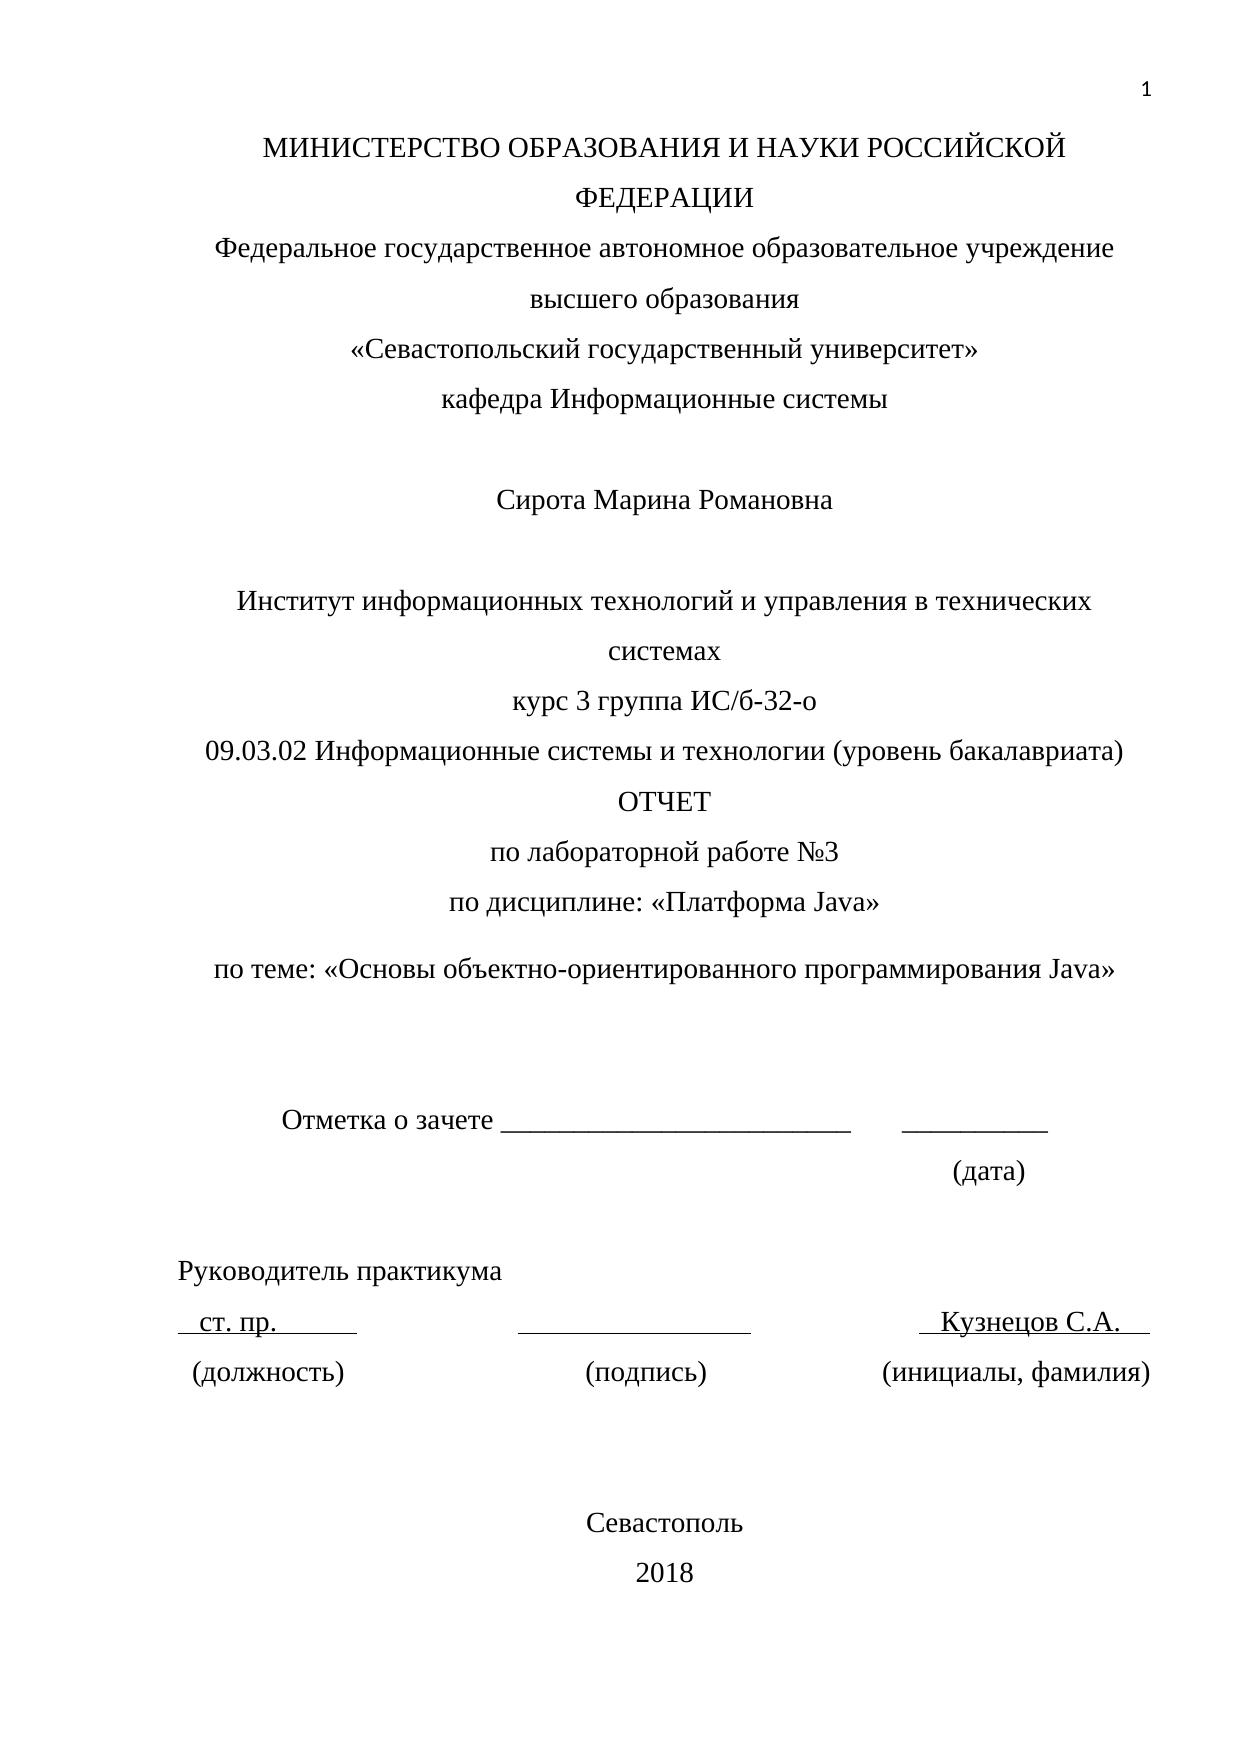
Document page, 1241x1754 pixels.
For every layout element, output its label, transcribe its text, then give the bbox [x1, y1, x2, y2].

text Руководитель практикума [177, 1253, 1152, 1287]
text ст. пр. Кузнецов С.А. [177, 1304, 1152, 1337]
text 2018 [177, 1555, 1152, 1589]
text Сирота Марина Романовна [177, 482, 1152, 516]
text Институт информационных технологий и управления в технических системах [177, 583, 1152, 666]
text курс 3 группа ИС/б-32-о [177, 683, 1152, 717]
text (должность) (подпись) (инициалы, фамилия) [177, 1354, 1152, 1387]
text Отметка о зачете ________________________ __________ [177, 1102, 1152, 1136]
text «Севастопольский государственный университет» [177, 331, 1152, 364]
text (дата) [177, 1153, 1152, 1186]
text 09.03.02 Информационные системы и технологии (уровень бакалавриата) [177, 733, 1152, 767]
text кафедра Информационные системы [177, 381, 1152, 415]
text Севастополь [177, 1505, 1152, 1538]
text ОТЧЕТ [177, 784, 1152, 817]
text МИНИСТЕРСТВО ОБРАЗОВАНИЯ И НАУКИ РОССИЙСКОЙ ФЕДЕРАЦИИ [177, 130, 1152, 214]
text по лабораторной работе №3 [177, 834, 1152, 868]
text Федеральное государственное автономное образовательное учреждение высшего образования [177, 230, 1152, 314]
text по теме: «Основы объектно-ориентированного программирования Java» [177, 951, 1152, 985]
text по дисциплине: «Платформа Java» [177, 884, 1152, 918]
